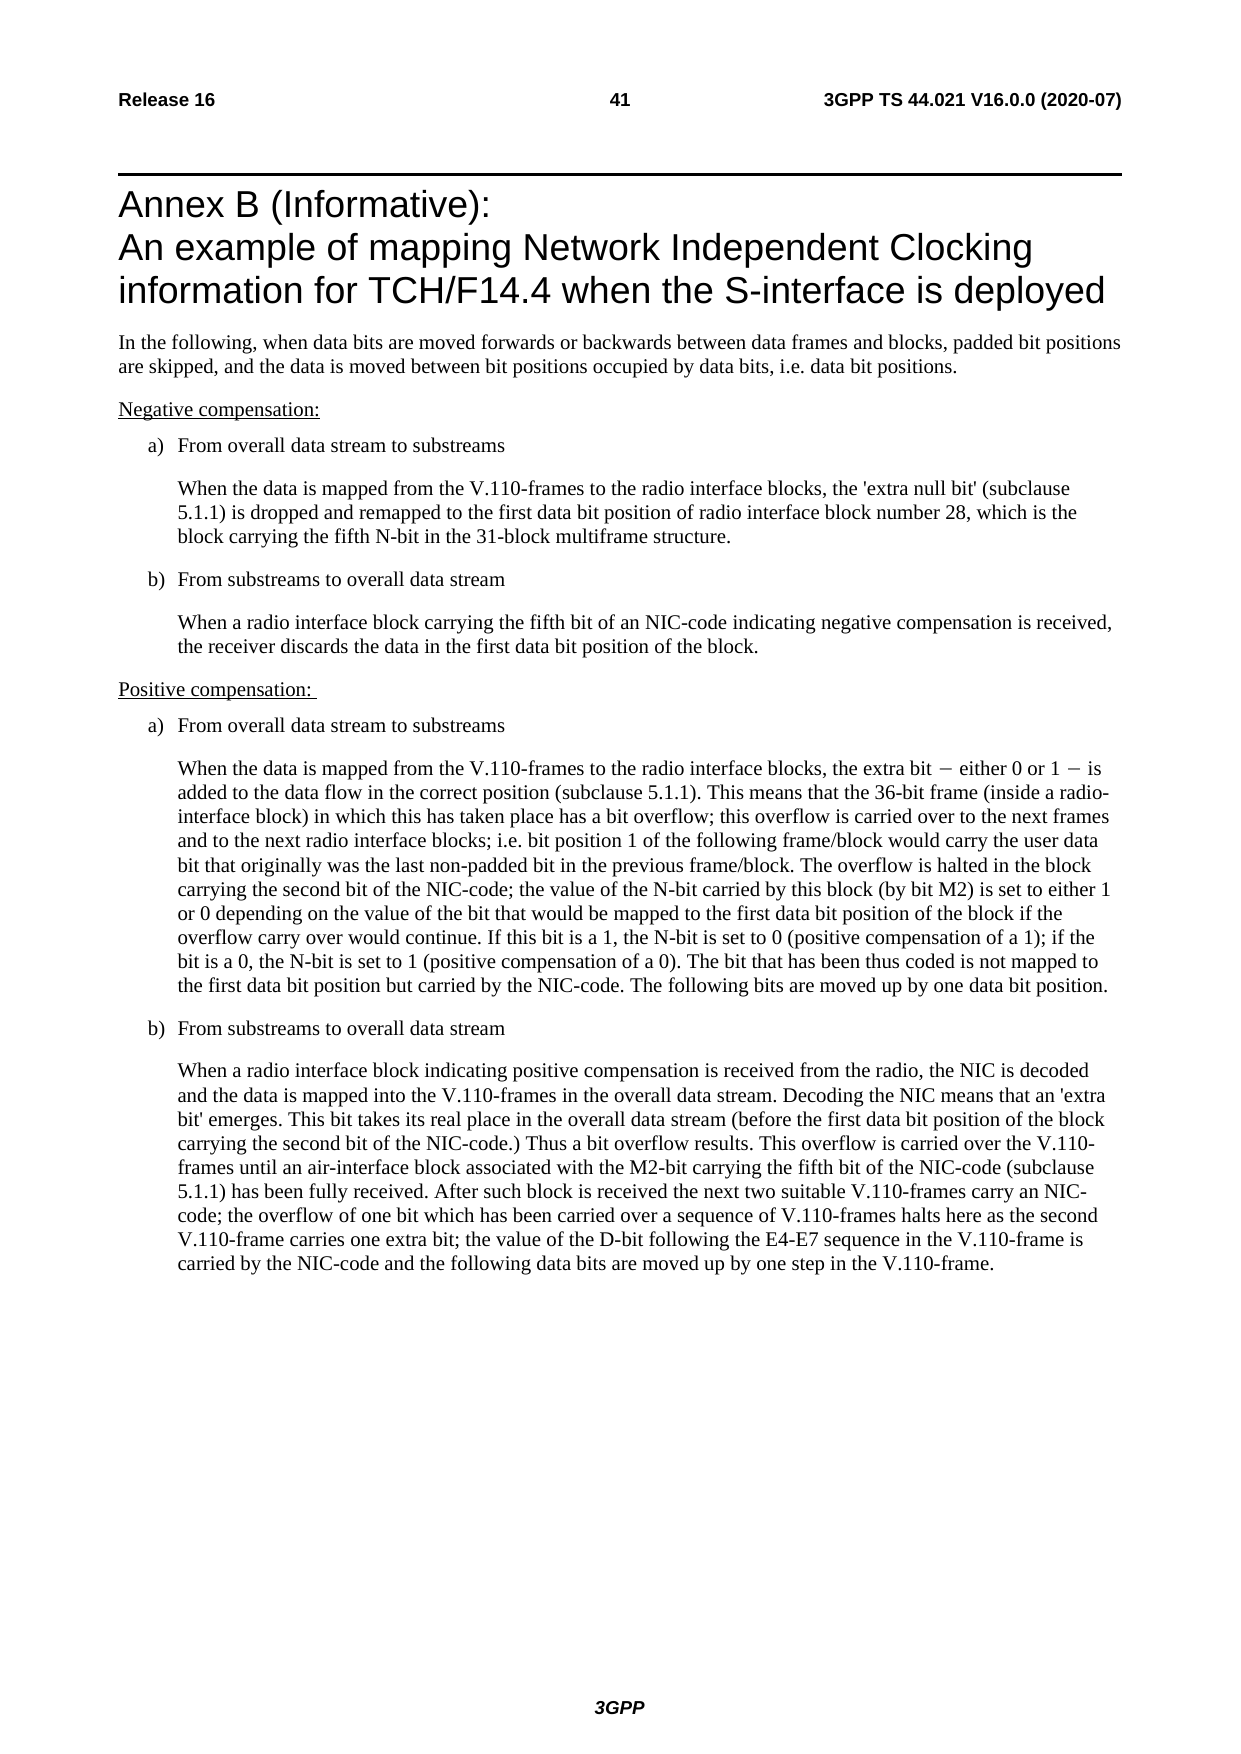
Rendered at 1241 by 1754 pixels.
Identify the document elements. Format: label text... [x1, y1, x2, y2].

text When the data is mapped from the V.110-frames to the radio interface blocks, the 'extra null bit' (subclause 5.1.1) is dropped and remapped to the first data bit position of radio interface block number 28, which is the block carrying the fifth N-bit in the 31-block multiframe structure. [148, 476, 1122, 548]
text When a radio interface block carrying the fifth bit of an NIC-code indicating negative compensation is received, the receiver discards the data in the first data bit position of the block. [148, 610, 1122, 658]
text b) From substreams to overall data stream [148, 567, 1122, 591]
text When a radio interface block indicating positive compensation is received from the radio, the NIC is decoded and the data is mapped into the V.110-frames in the overall data stream. Decoding the NIC means that an 'extra bit' emerges. This bit takes its real place in the overall data stream (before the first data bit position of the block carrying the second bit of the NIC-code.) Thus a bit overflow results. This overflow is carried over the V.110-frames until an air-interface block associated with the M2-bit carrying the fifth bit of the NIC-code (subclause 5.1.1) has been fully received. After such block is received the next two suitable V.110-frames carry an NIC-code; the overflow of one bit which has been carried over a sequence of V.110-frames halts here as the second V.110-frame carries one extra bit; the value of the D-bit following the E4-E7 sequence in the V.110-frame is carried by the NIC-code and the following data bits are moved up by one step in the V.110-frame. [148, 1058, 1122, 1275]
text In the following, when data bits are moved forwards or backwards between data frames and blocks, padded bit positions are skipped, and the data is moved between bit positions occupied by data bits, i.e. data bit positions. [118, 330, 1122, 378]
text a) From overall data stream to substreams [148, 713, 1122, 737]
text Positive compensation: [118, 677, 1122, 701]
text Negative compensation: [118, 397, 1122, 421]
text a) From overall data stream to substreams [148, 433, 1122, 457]
subtitle Annex B (Informative): An example of mapping Network Independent Clocking information for TCH/F14.4 when the S-interface is deployed [118, 176, 1122, 311]
text When the data is mapped from the V.110-frames to the radio interface blocks, the extra bit  either 0 or 1  is added to the data flow in the correct position (subclause 5.1.1). This means that the 36-bit frame (inside a radio-interface block) in which this has taken place has a bit overflow; this overflow is carried over to the next frames and to the next radio interface blocks; i.e. bit position 1 of the following frame/block would carry the user data bit that originally was the last non-padded bit in the previous frame/block. The overflow is halted in the block carrying the second bit of the NIC-code; the value of the N-bit carried by this block (by bit M2) is set to either 1 or 0 depending on the value of the bit that would be mapped to the first data bit position of the block if the overflow carry over would continue. If this bit is a 1, the N-bit is set to 0 (positive compensation of a 1); if the bit is a 0, the N-bit is set to 1 (positive compensation of a 0). The bit that has been thus coded is not mapped to the first data bit position but carried by the NIC-code. The following bits are moved up by one data bit position. [148, 756, 1122, 997]
text b) From substreams to overall data stream [148, 1016, 1122, 1040]
